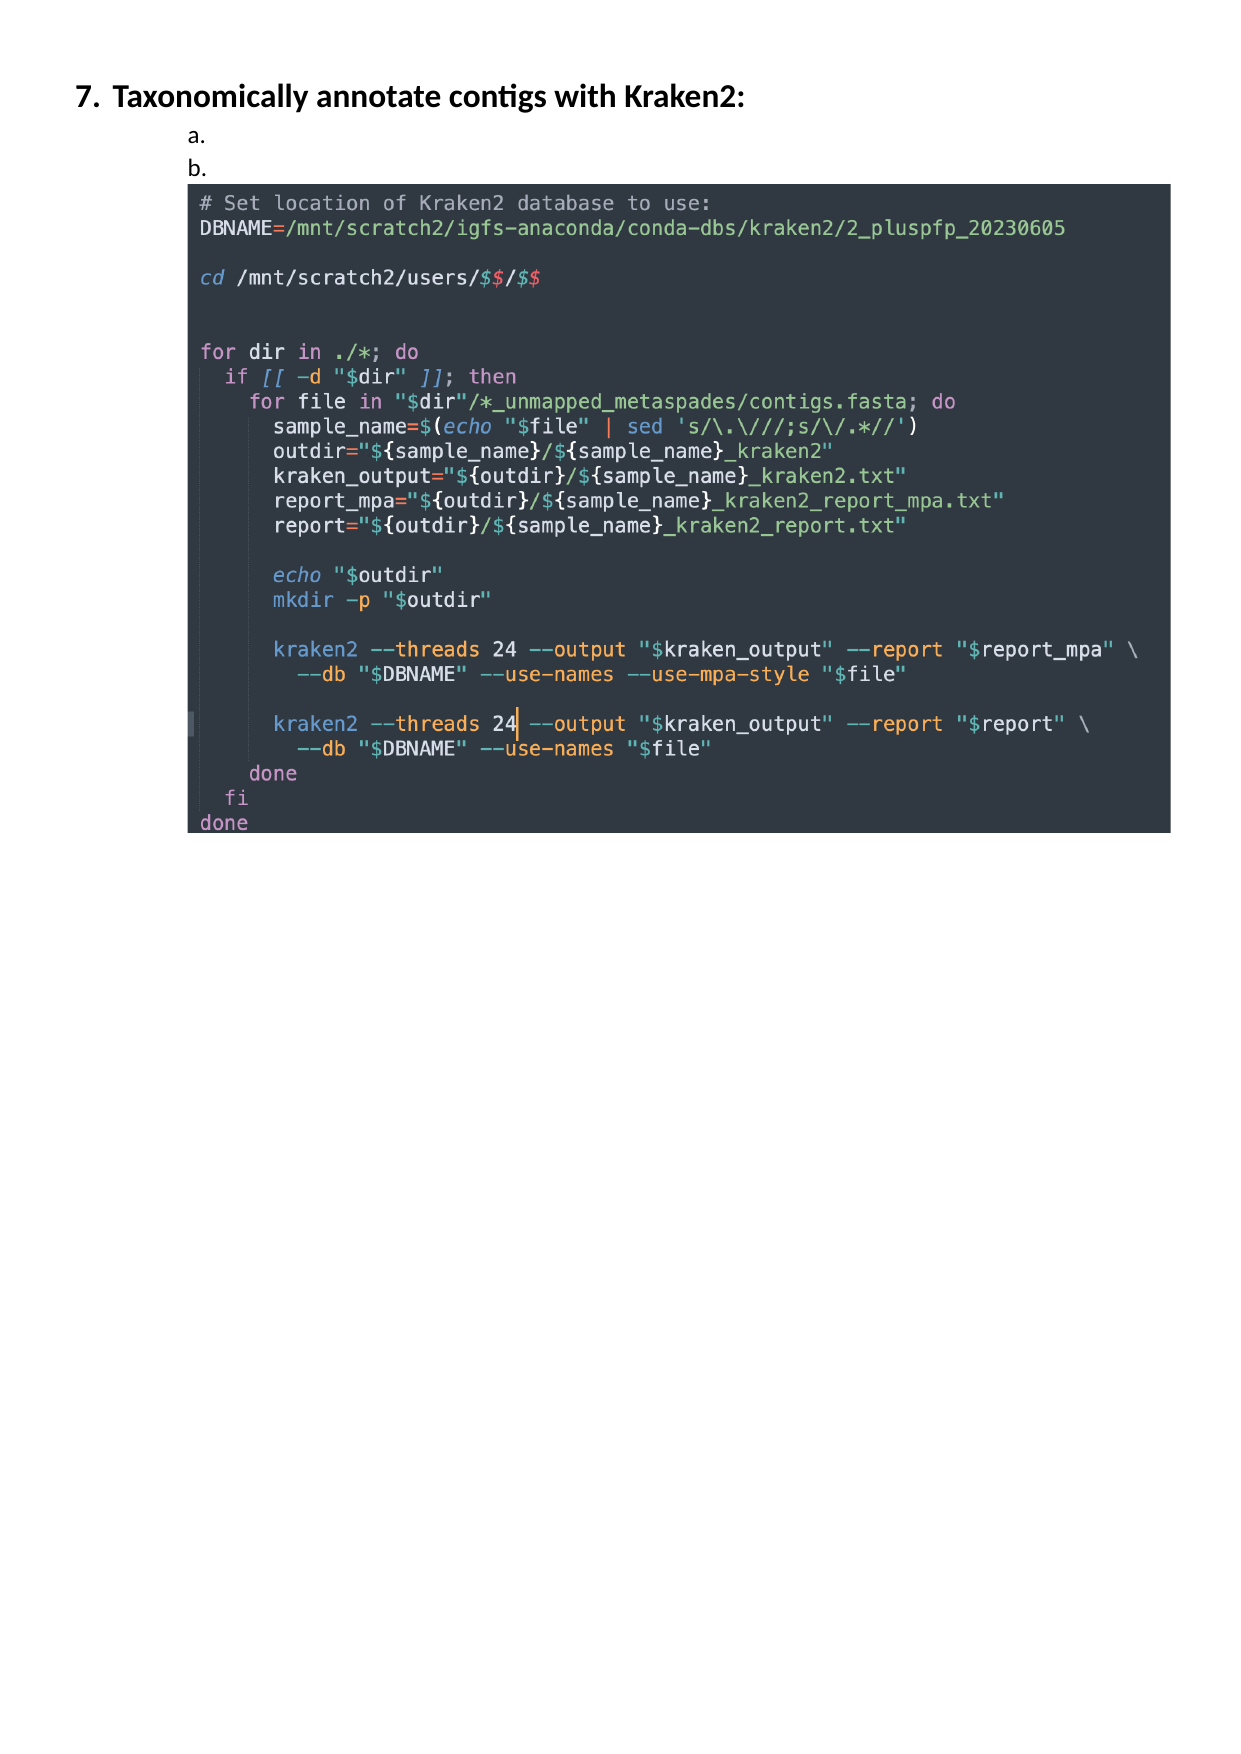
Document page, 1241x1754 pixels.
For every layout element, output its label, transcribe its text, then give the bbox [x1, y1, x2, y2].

picture [187, 184, 1171, 833]
list Taxonomically annotate contigs with Kraken2: [75, 75, 1165, 116]
